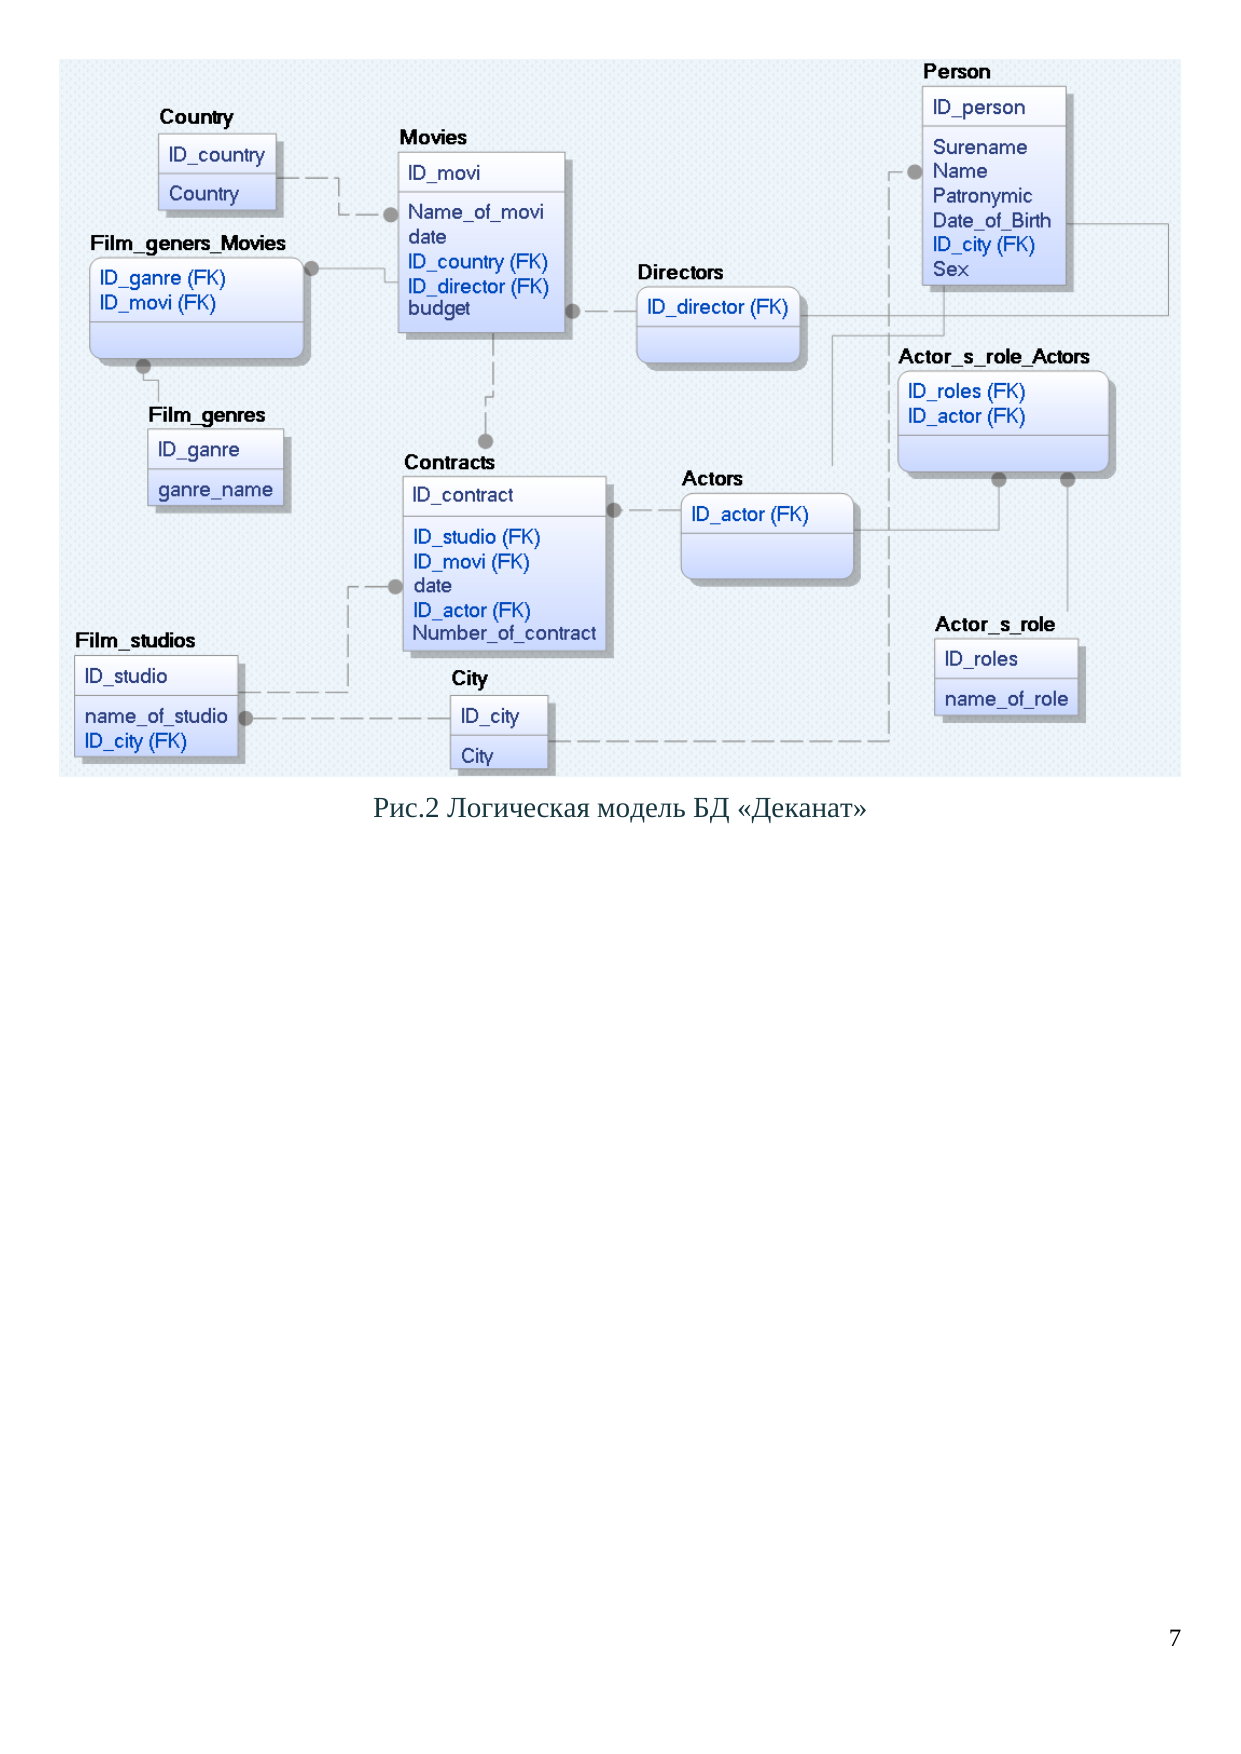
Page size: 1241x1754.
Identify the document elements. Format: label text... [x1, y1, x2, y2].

picture [59, 59, 1182, 777]
text Рис.2 Логическая модель БД «Деканат» [59, 791, 1181, 824]
